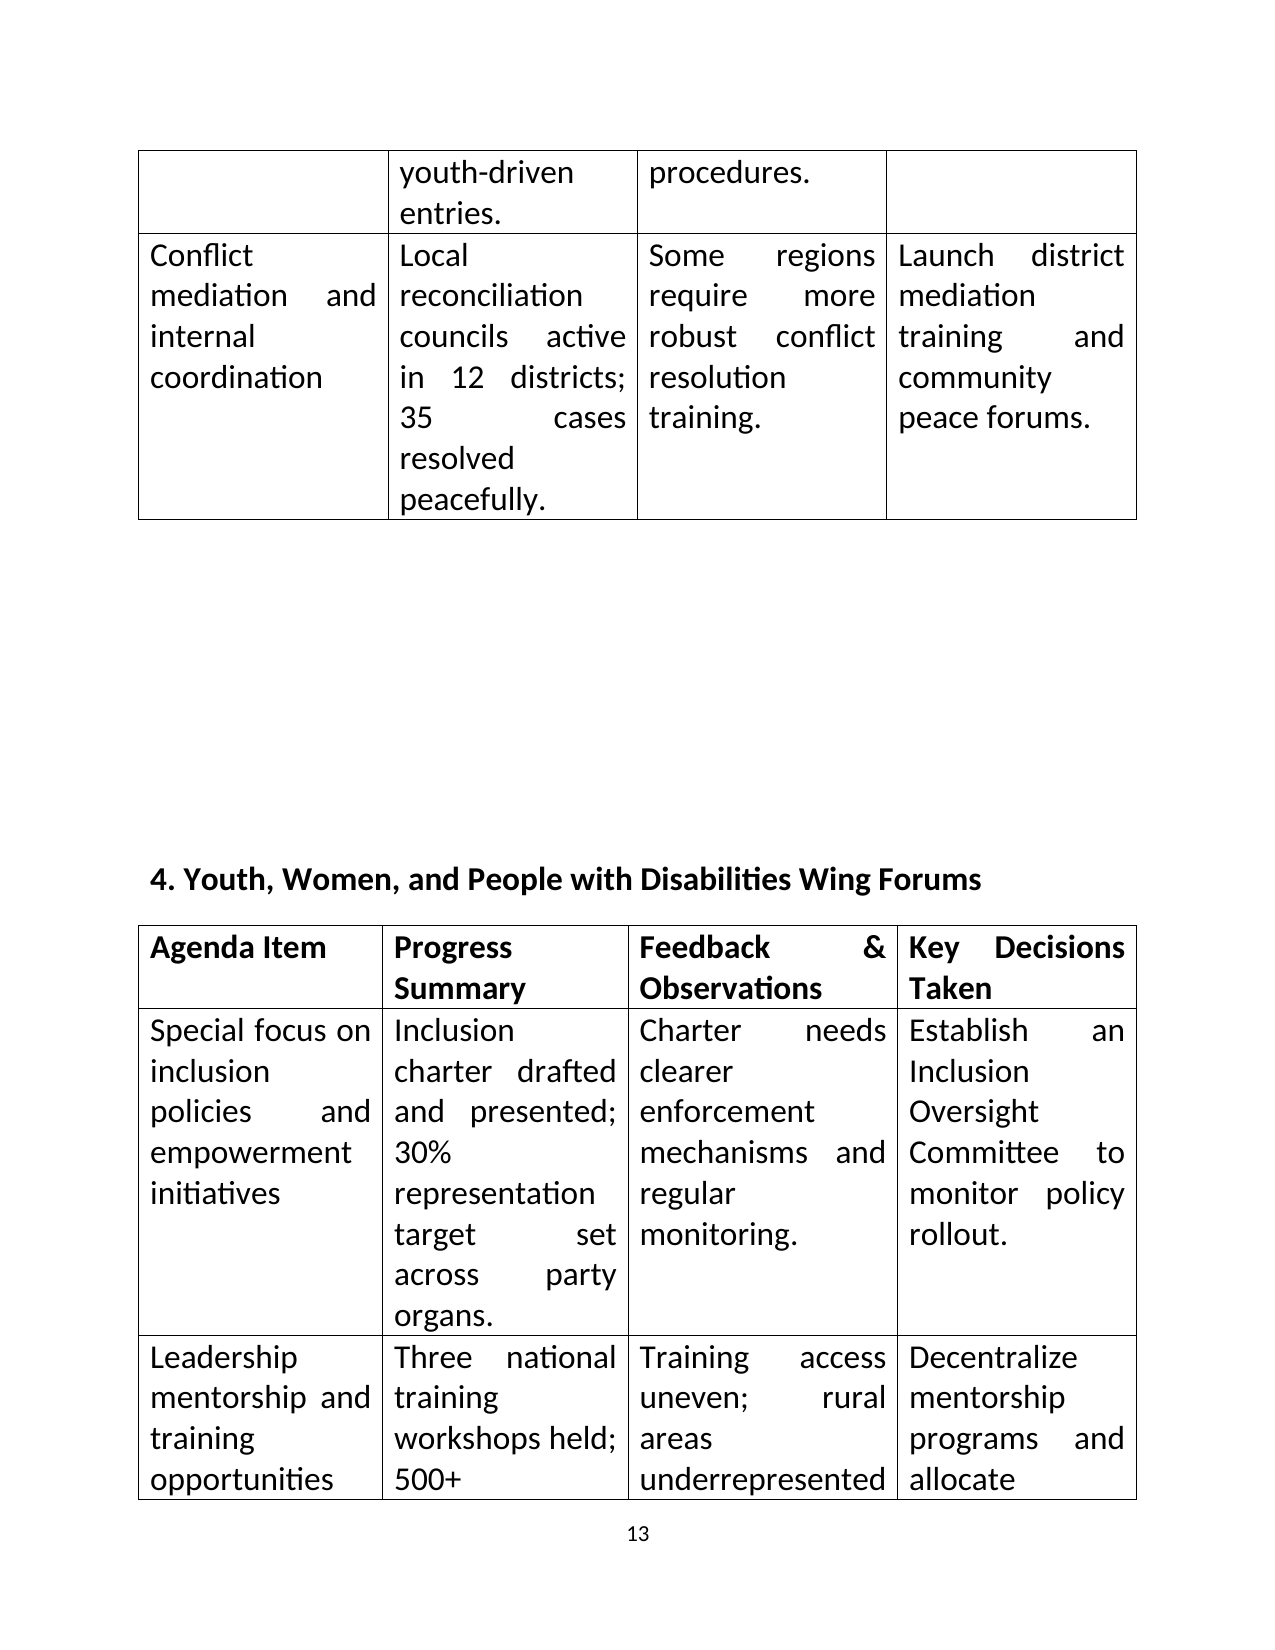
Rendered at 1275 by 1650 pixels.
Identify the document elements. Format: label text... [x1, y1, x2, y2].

table_cell Charter needs clearer enforcement mechanisms and regular monitoring. [629, 1009, 897, 1335]
table_header Feedback & Observations [629, 926, 897, 1008]
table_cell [638, 151, 886, 232]
table_cell Launch district mediation training and community peace forums. [887, 234, 1136, 519]
table_cell Conflict mediation and internal coordination [139, 234, 388, 519]
table_cell Inclusion charter drafted and presented; 30% representation target set across party organs. [383, 1009, 628, 1335]
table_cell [629, 1336, 897, 1499]
table_cell Special focus on inclusion policies and empowerment initiatives [139, 1009, 382, 1335]
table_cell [139, 151, 388, 232]
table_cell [139, 1336, 382, 1499]
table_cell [389, 151, 637, 232]
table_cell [887, 151, 1136, 232]
table_header Agenda Item [139, 926, 382, 1008]
text 4. Youth, Women, and People with Disabilities Wing Forums [150, 858, 1125, 898]
table_header Progress Summary [383, 926, 628, 1008]
table_cell Local reconciliation councils active in 12 districts; 35 cases resolved peacefully. [389, 234, 637, 519]
table_cell Some regions require more robust conflict resolution training. [638, 234, 886, 519]
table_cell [898, 1336, 1136, 1499]
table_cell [383, 1336, 628, 1499]
table_header Key Decisions Taken [898, 926, 1136, 1008]
table_cell Establish an Inclusion Oversight Committee to monitor policy rollout. [898, 1009, 1136, 1335]
